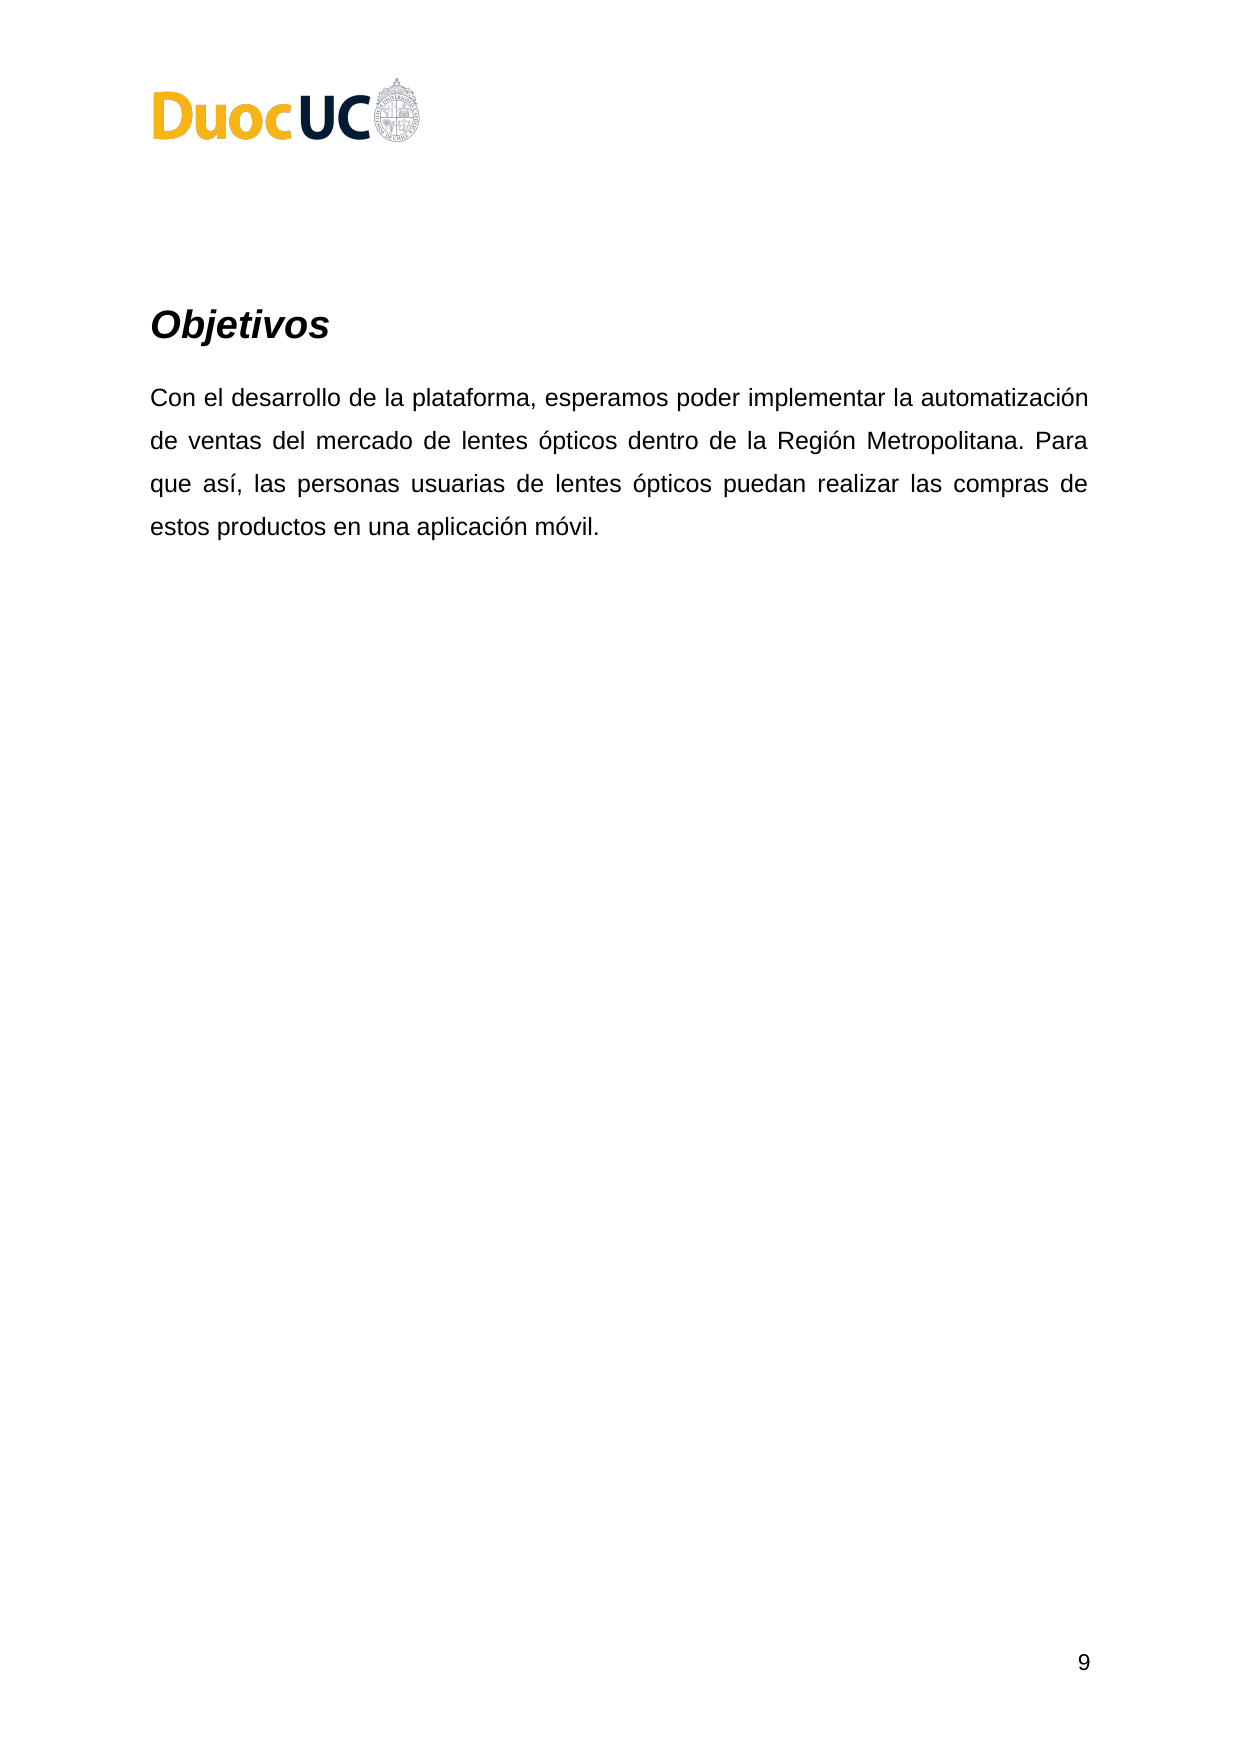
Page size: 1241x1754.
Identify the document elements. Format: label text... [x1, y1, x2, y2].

subtitle Objetivos [150, 302, 1090, 347]
text Con el desarrollo de la plataforma, esperamos poder implementar la automatización de ventas del mercado de lentes ópticos dentro de la Región Metropolitana. Para que así, las personas usuarias de lentes ópticos puedan realizar las compras de estos productos en una aplicación móvil. [150, 383, 1090, 541]
picture [150, 75, 423, 146]
